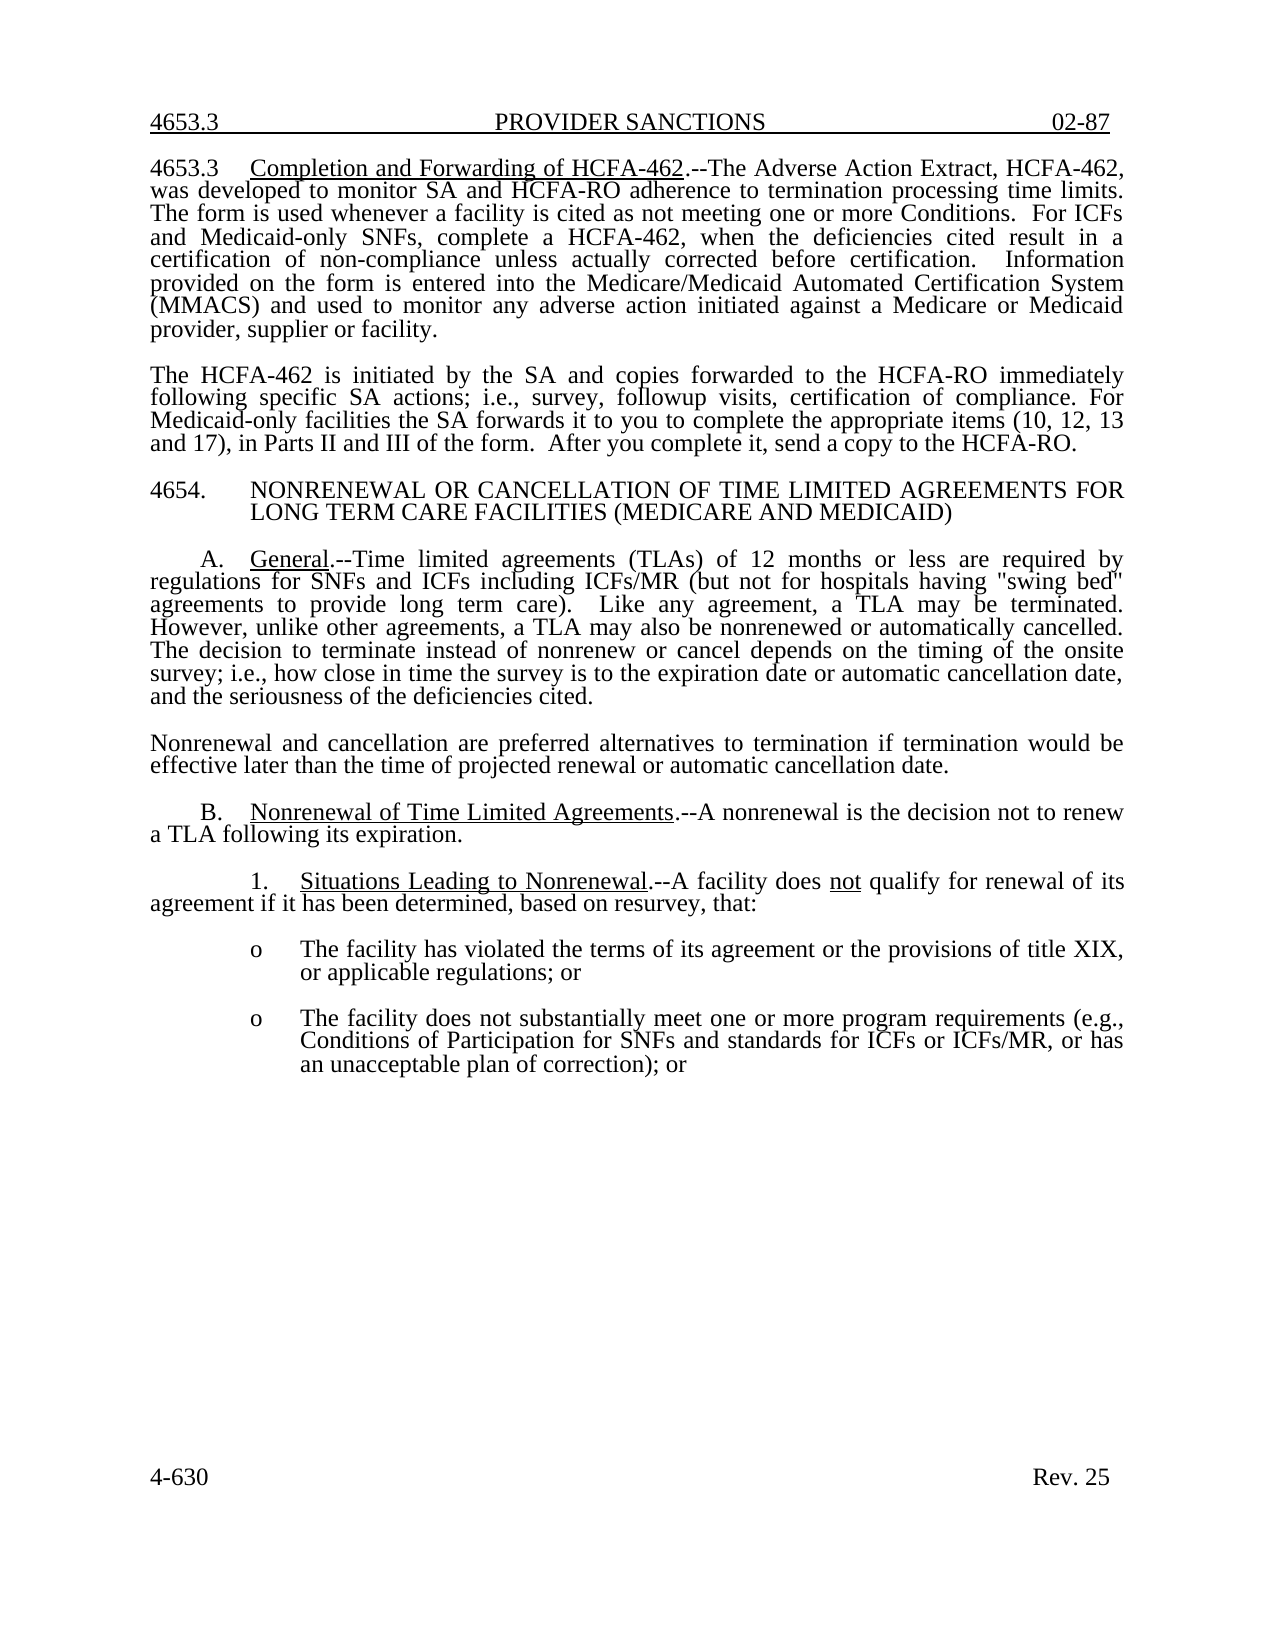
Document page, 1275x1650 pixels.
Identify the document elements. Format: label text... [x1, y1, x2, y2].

text o The facility has violated the terms of its agreement or the provisions of title XIX, or applicable regulations; or [250, 939, 1125, 986]
text 4-630 Rev. 25 [150, 1467, 1125, 1490]
text 4654. NONRENEWAL OR CANCELLATION OF TIME LIMITED AGREEMENTS FOR LONG TERM CARE FACILITIES (MEDICARE AND MEDICAID) [150, 480, 1125, 526]
text o The facility does not substantially meet one or more program requirements (e.g., Conditions of Participation for SNFs and standards for ICFs or ICFs/MR, or has an unacceptable plan of correction); or [250, 1008, 1125, 1077]
text The HCFA-462 is initiated by the SA and copies forwarded to the HCFA-RO immediately following specific SA actions; i.e., survey, followup visits, certification of compliance. For Medicaid-only facilities the SA forwards it to you to complete the appropriate items (10, 12, 13 and 17), in Parts II and III of the form. After you complete it, send a copy to the HCFA-RO. [150, 365, 1125, 457]
text Nonrenewal and cancellation are preferred alternatives to termination if termination would be effective later than the time of projected renewal or automatic cancellation date. [150, 733, 1125, 779]
text 4653.3 Completion and Forwarding of HCFA-462.--The Adverse Action Extract, HCFA-462, was developed to monitor SA and HCFA-RO adherence to termination processing time limits. The form is used whenever a facility is cited as not meeting one or more Conditions. For ICFs and Medicaid-only SNFs, complete a HCFA-462, when the deficiencies cited result in a certification of non-compliance unless actually corrected before certification. Information provided on the form is entered into the Medicare/Medicaid Automated Certification System (MMACS) and used to monitor any adverse action initiated against a Medicare or Medicaid provider, supplier or facility. [150, 158, 1125, 342]
text 1. Situations Leading to Nonrenewal.--A facility does not qualify for renewal of its agreement if it has been determined, based on resurvey, that: [150, 871, 1125, 917]
text 4653.3 PROVIDER SANCTIONS 02-87 [150, 112, 1125, 135]
text B. Nonrenewal of Time Limited Agreements.--A nonrenewal is the decision not to renew a TLA following its expiration. [150, 802, 1125, 848]
text A. General.--Time limited agreements (TLAs) of 12 months or less are required by regulations for SNFs and ICFs including ICFs/MR (but not for hospitals having "swing bed" agreements to provide long term care). Like any agreement, a TLA may be terminated. However, unlike other agreements, a TLA may also be nonrenewed or automatically cancelled. The decision to terminate instead of nonrenew or cancel depends on the timing of the onsite survey; i.e., how close in time the survey is to the expiration date or automatic cancellation date, and the seriousness of the deficiencies cited. [150, 549, 1125, 710]
